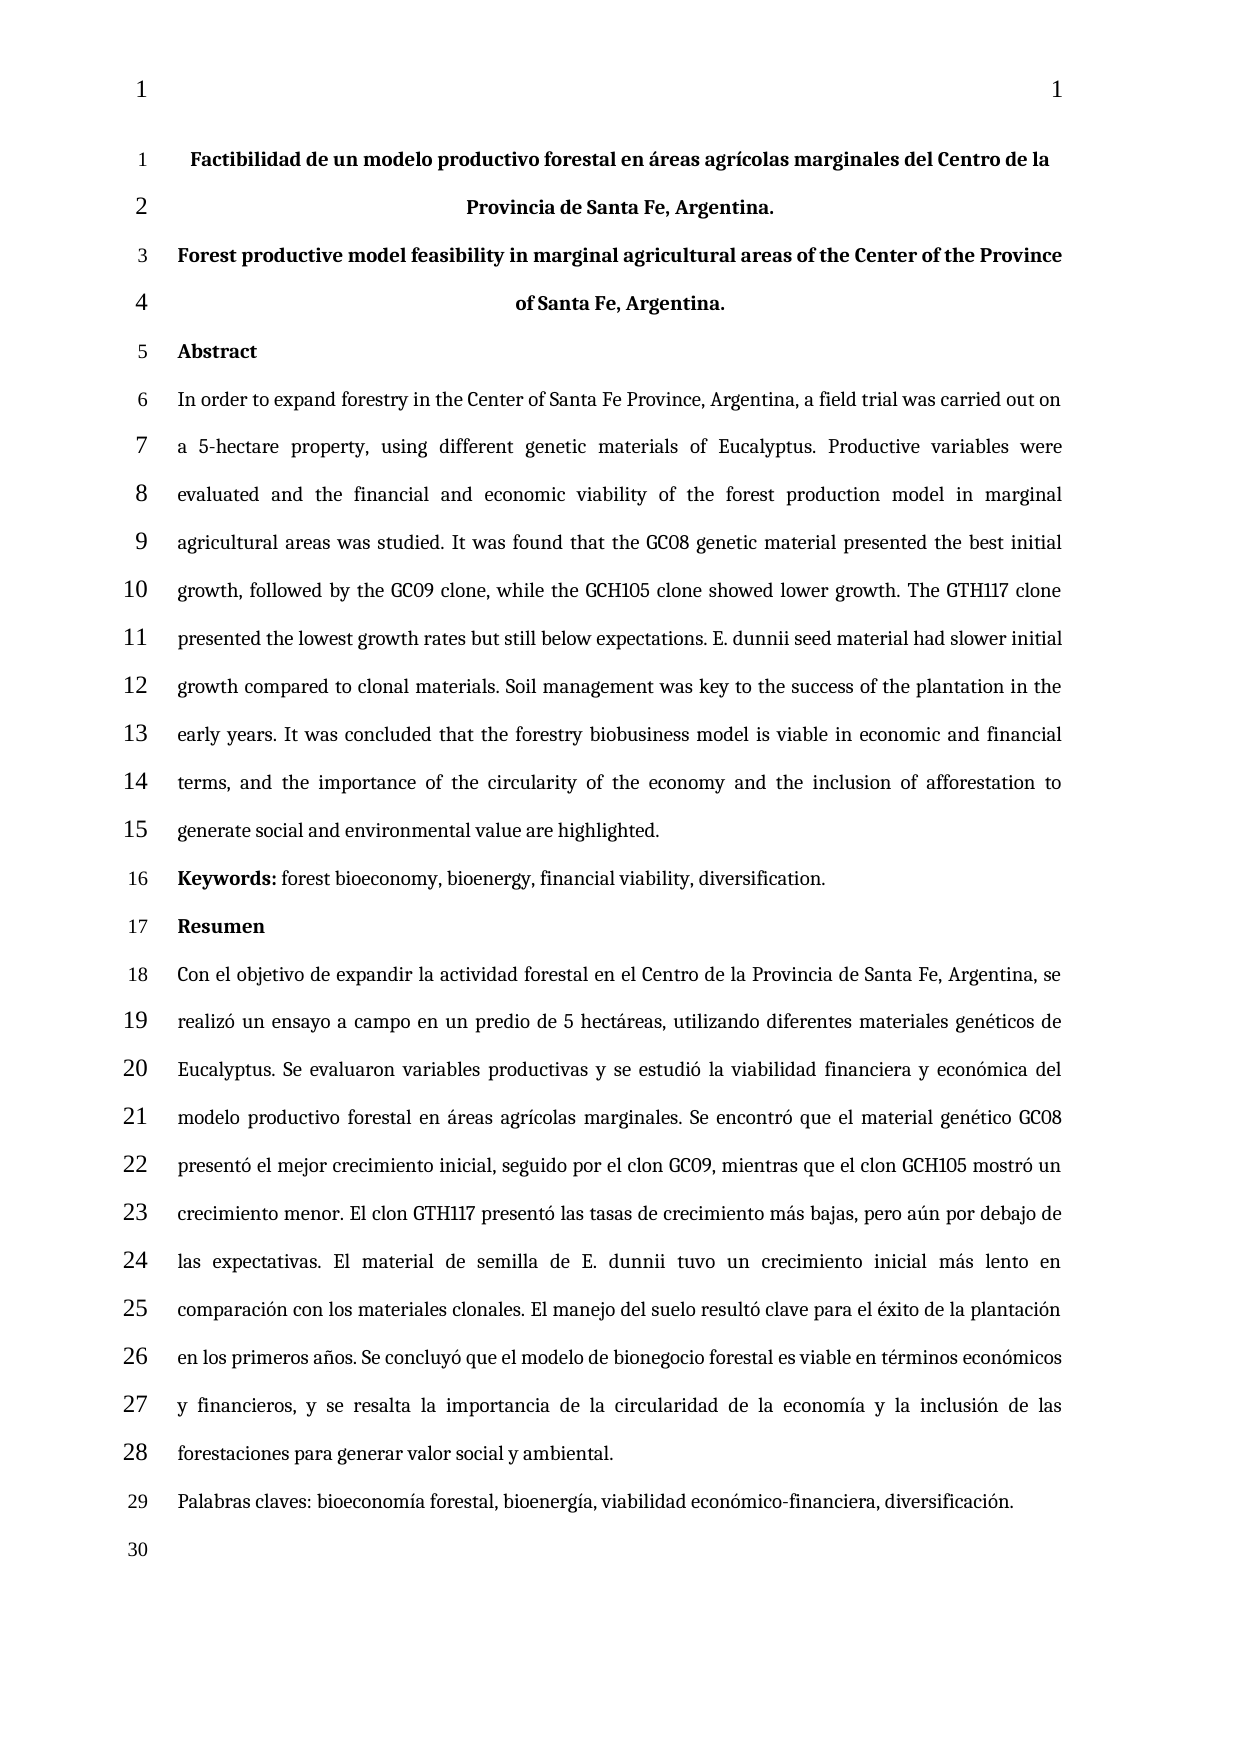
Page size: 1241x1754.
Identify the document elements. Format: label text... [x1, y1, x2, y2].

text Resumen [177, 914, 1063, 938]
text Forest productive model feasibility in marginal agricultural areas of the Center of the Province of Santa Fe, Argentina. [177, 243, 1063, 315]
text Con el objetivo de expandir la actividad forestal en el Centro de la Provincia de Santa Fe, Argentina, se realizó un ensayo a campo en un predio de 5 hectáreas, utilizando diferentes materiales genéticos de Eucalyptus. Se evaluaron variables productivas y se estudió la viabilidad financiera y económica del modelo productivo forestal en áreas agrícolas marginales. Se encontró que el material genético GC08 presentó el mejor crecimiento inicial, seguido por el clon GC09, mientras que el clon GCH105 mostró un crecimiento menor. El clon GTH117 presentó las tasas de crecimiento más bajas, pero aún por debajo de las expectativas. El material de semilla de E. dunnii tuvo un crecimiento inicial más lento en comparación con los materiales clonales. El manejo del suelo resultó clave para el éxito de la plantación en los primeros años. Se concluyó que el modelo de bionegocio forestal es viable en términos económicos y financieros, y se resalta la importancia de la circularidad de la economía y la inclusión de las forestaciones para generar valor social y ambiental. [177, 962, 1063, 1465]
text In order to expand forestry in the Center of Santa Fe Province, Argentina, a field trial was carried out on a 5-hectare property, using different genetic materials of Eucalyptus. Productive variables were evaluated and the financial and economic viability of the forest production model in marginal agricultural areas was studied. It was found that the GC08 genetic material presented the best initial growth, followed by the GC09 clone, while the GCH105 clone showed lower growth. The GTH117 clone presented the lowest growth rates but still below expectations. E. dunnii seed material had slower initial growth compared to clonal materials. Soil management was key to the success of the plantation in the early years. It was concluded that the forestry biobusiness model is viable in economic and financial terms, and the importance of the circularity of the economy and the inclusion of afforestation to generate social and environmental value are highlighted. [177, 387, 1063, 842]
text Palabras claves: bioeconomía forestal, bioenergía, viabilidad económico-financiera, diversificación. [177, 1489, 1063, 1513]
text Keywords: forest bioeconomy, bioenergy, financial viability, diversification. [177, 866, 1063, 890]
text Abstract [177, 339, 1063, 363]
text Factibilidad de un modelo productivo forestal en áreas agrícolas marginales del Centro de la Provincia de Santa Fe, Argentina. [177, 148, 1063, 219]
